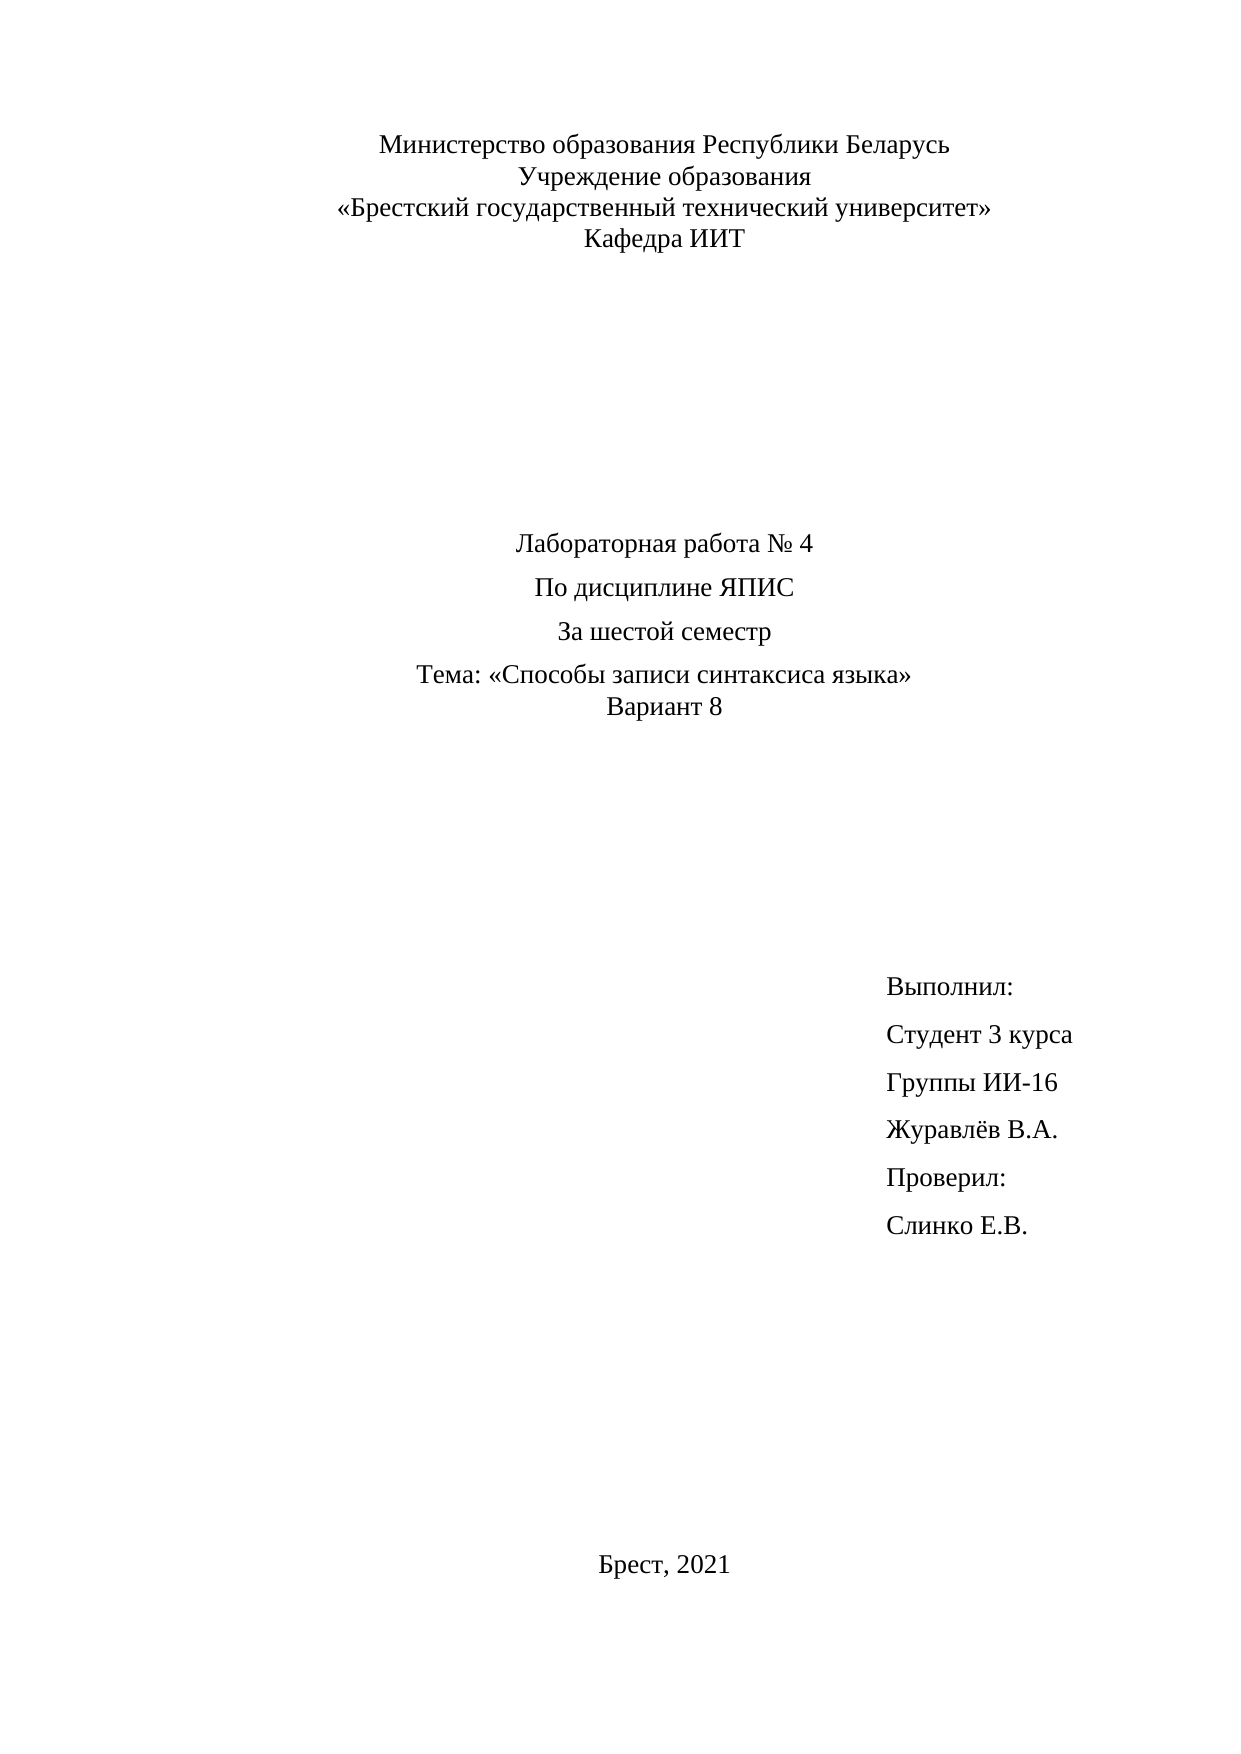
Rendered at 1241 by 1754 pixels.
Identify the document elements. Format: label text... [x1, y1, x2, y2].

text Слинко Е.В. [59, 1209, 1152, 1240]
text За шестой семестр [177, 615, 1152, 646]
text Журавлёв В.А. [59, 1113, 1152, 1145]
text Кафедра ИИТ [177, 222, 1152, 253]
text Министерство образования Республики Беларусь [177, 128, 1152, 160]
text Брест, 2021 [177, 1548, 1152, 1579]
text По дисциплине ЯПИС [177, 571, 1152, 602]
text Проверил: [59, 1161, 1152, 1192]
text Лабораторная работа № 4 [177, 527, 1152, 559]
text Вариант 8 [177, 689, 1152, 721]
text Выполнил: [59, 970, 1152, 1001]
text Группы ИИ-16 [59, 1066, 1152, 1097]
text Студент 3 курса [59, 1018, 1152, 1049]
text «Брестский государственный технический университет» [177, 191, 1152, 222]
text Учреждение образования [177, 160, 1152, 191]
text Тема: «Способы записи синтаксиса языка» [177, 658, 1152, 689]
